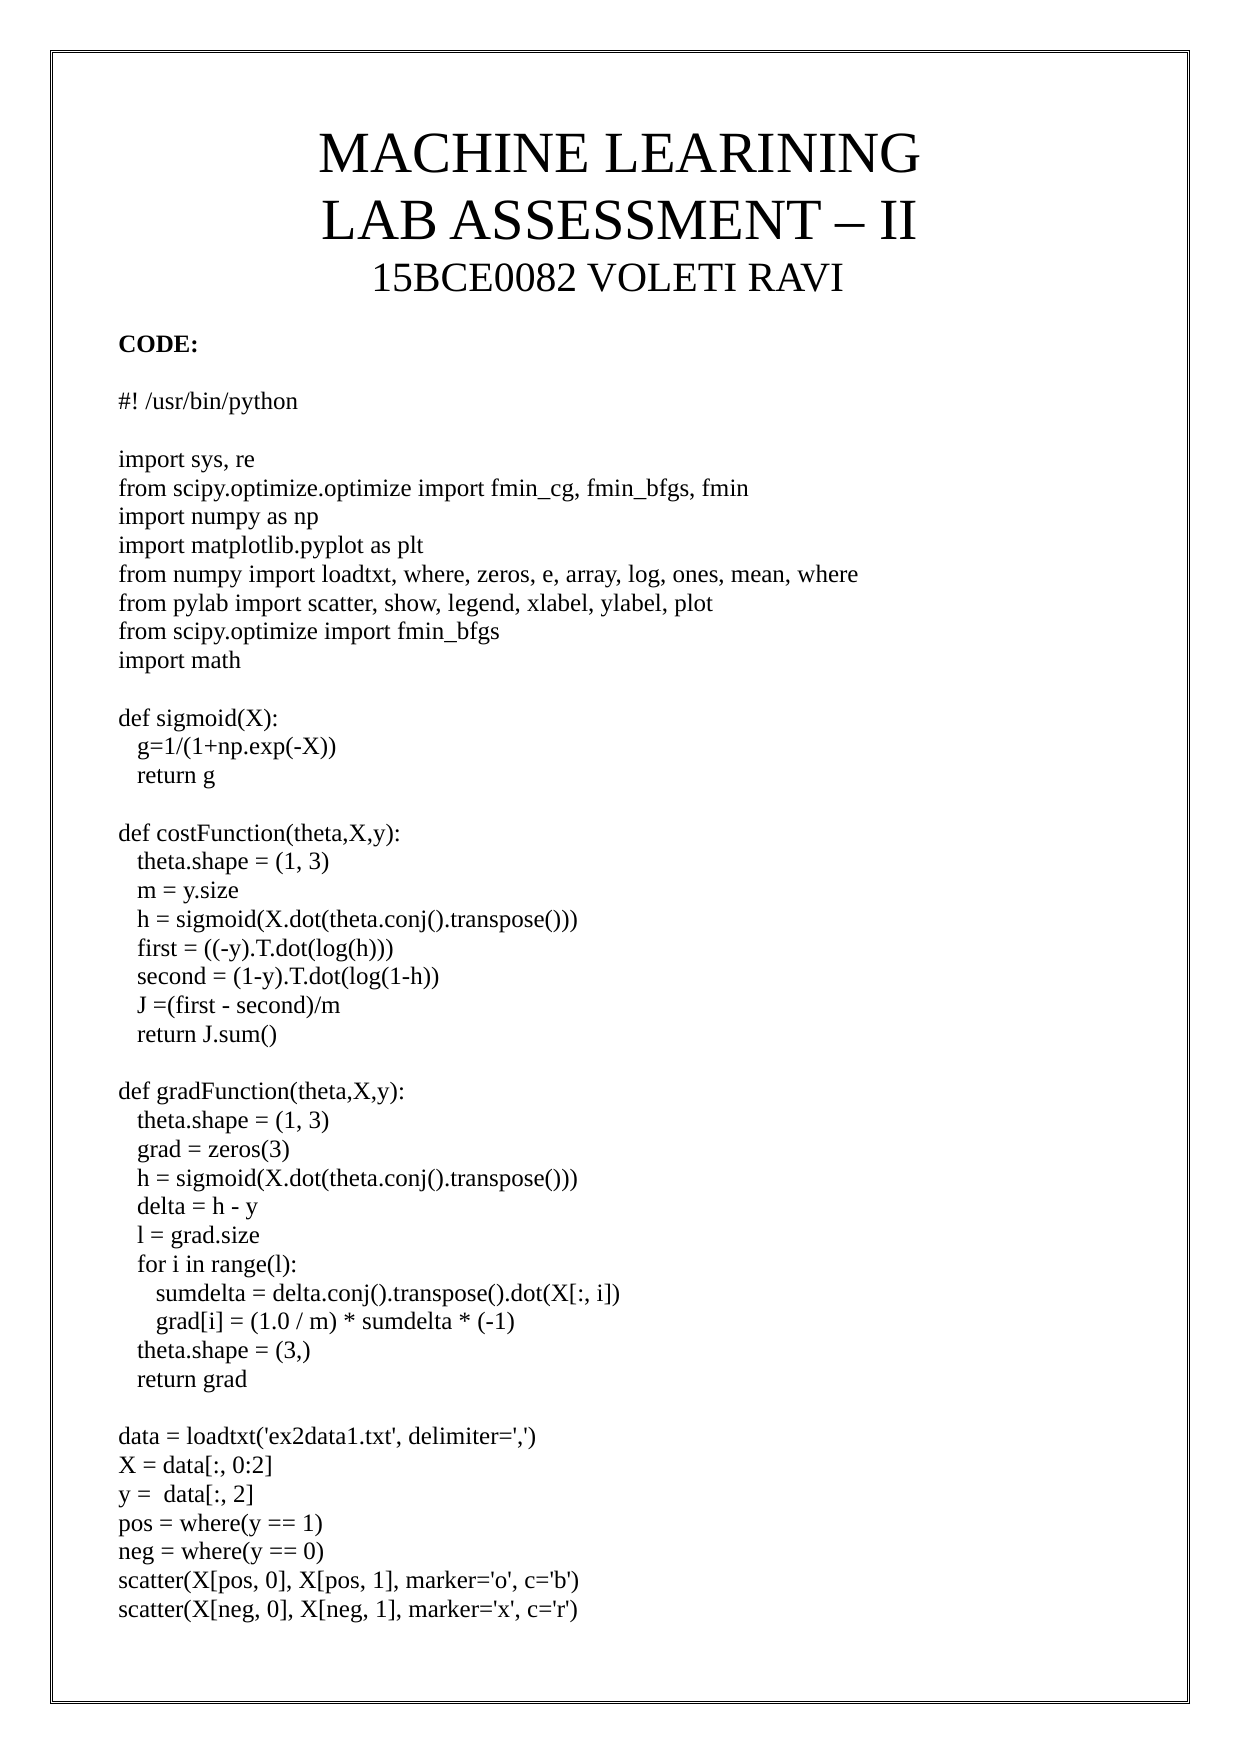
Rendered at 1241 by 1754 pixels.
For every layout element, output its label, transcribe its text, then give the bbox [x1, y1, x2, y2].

text grad[i] = (1.0 / m) * sumdelta * (-1) [118, 1306, 1122, 1335]
text CODE: [118, 329, 1122, 358]
text J =(first - second)/m [118, 990, 1122, 1019]
text sumdelta = delta.conj().transpose().dot(X[:, i]) [118, 1278, 1122, 1306]
text for i in range(l): [118, 1249, 1122, 1278]
text h = sigmoid(X.dot(theta.conj().transpose())) [118, 904, 1122, 933]
text m = y.size [118, 875, 1122, 904]
text def gradFunction(theta,X,y): [118, 1076, 1122, 1105]
text from scipy.optimize.optimize import fmin_cg, fmin_bfgs, fmin [118, 473, 1122, 501]
text first = ((-y).T.dot(log(h))) [118, 933, 1122, 961]
text 15BCE0082 VOLETI RAVI [340, 252, 1122, 300]
text from scipy.optimize import fmin_bfgs [118, 616, 1122, 645]
text return g [118, 760, 1122, 789]
text scatter(X[pos, 0], X[pos, 1], marker='o', c='b') [118, 1565, 1122, 1594]
text return J.sum() [118, 1019, 1122, 1048]
text X = data[:, 0:2] [118, 1450, 1122, 1479]
text from numpy import loadtxt, where, zeros, e, array, log, ones, mean, where [118, 559, 1122, 588]
text scatter(X[neg, 0], X[neg, 1], marker='x', c='r') [118, 1594, 1122, 1623]
text pos = where(y == 1) [118, 1508, 1122, 1536]
text theta.shape = (1, 3) [118, 1105, 1122, 1134]
text import math [118, 645, 1122, 674]
text def sigmoid(X): [118, 703, 1122, 731]
text return grad [118, 1364, 1122, 1393]
text g=1/(1+np.exp(-X)) [118, 731, 1122, 760]
text l = grad.size [118, 1220, 1122, 1249]
text def costFunction(theta,X,y): [118, 818, 1122, 846]
text import matplotlib.pyplot as plt [118, 530, 1122, 559]
text LAB ASSESSMENT – II [118, 185, 1122, 252]
text theta.shape = (1, 3) [118, 846, 1122, 875]
text MACHINE LEARINING [118, 118, 1122, 185]
text neg = where(y == 0) [118, 1536, 1122, 1565]
text import numpy as np [118, 501, 1122, 530]
text delta = h - y [118, 1191, 1122, 1220]
text #! /usr/bin/python [118, 386, 1122, 415]
text second = (1-y).T.dot(log(1-h)) [118, 961, 1122, 990]
text data = loadtxt('ex2data1.txt', delimiter=',') [118, 1421, 1122, 1450]
text from pylab import scatter, show, legend, xlabel, ylabel, plot [118, 588, 1122, 616]
text import sys, re [118, 444, 1122, 473]
text h = sigmoid(X.dot(theta.conj().transpose())) [118, 1163, 1122, 1191]
text theta.shape = (3,) [118, 1335, 1122, 1364]
text y = data[:, 2] [118, 1479, 1122, 1508]
text grad = zeros(3) [118, 1134, 1122, 1163]
